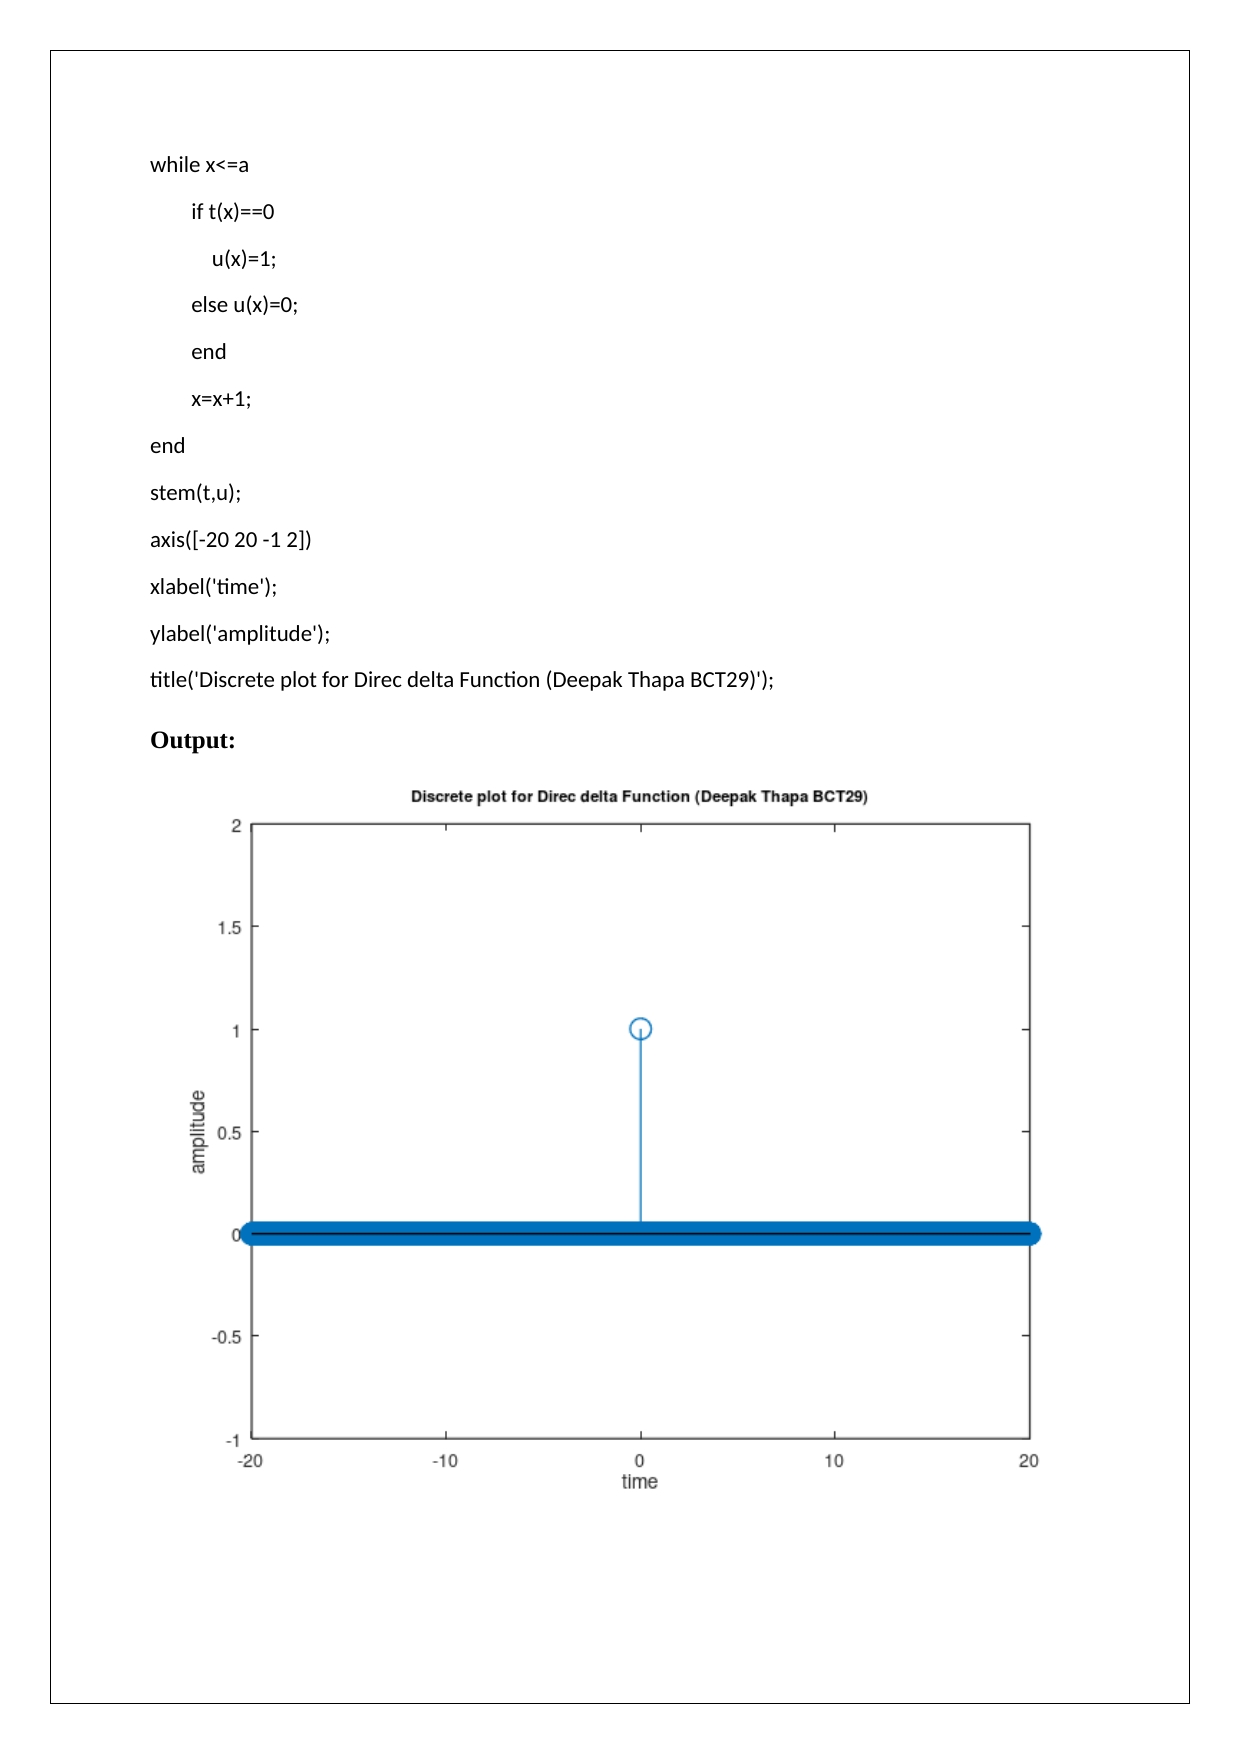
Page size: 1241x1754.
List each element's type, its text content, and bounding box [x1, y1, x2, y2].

text title('Discrete plot for Direc delta Function (Deepak Thapa BCT29)'); [150, 666, 1090, 694]
text stem(t,u); [150, 478, 1090, 506]
text x=x+1; [150, 384, 1090, 412]
text ylabel('amplitude'); [150, 619, 1090, 647]
text Output: [150, 725, 1090, 754]
text end [150, 337, 1090, 366]
text else u(x)=0; [150, 291, 1090, 319]
picture [150, 782, 1091, 1496]
text xlabel('time'); [150, 572, 1090, 600]
text if t(x)==0 [150, 197, 1090, 225]
text axis([-20 20 -1 2]) [150, 525, 1090, 553]
text u(x)=1; [150, 244, 1090, 272]
text while x<=a [150, 150, 1090, 178]
text end [150, 431, 1090, 459]
